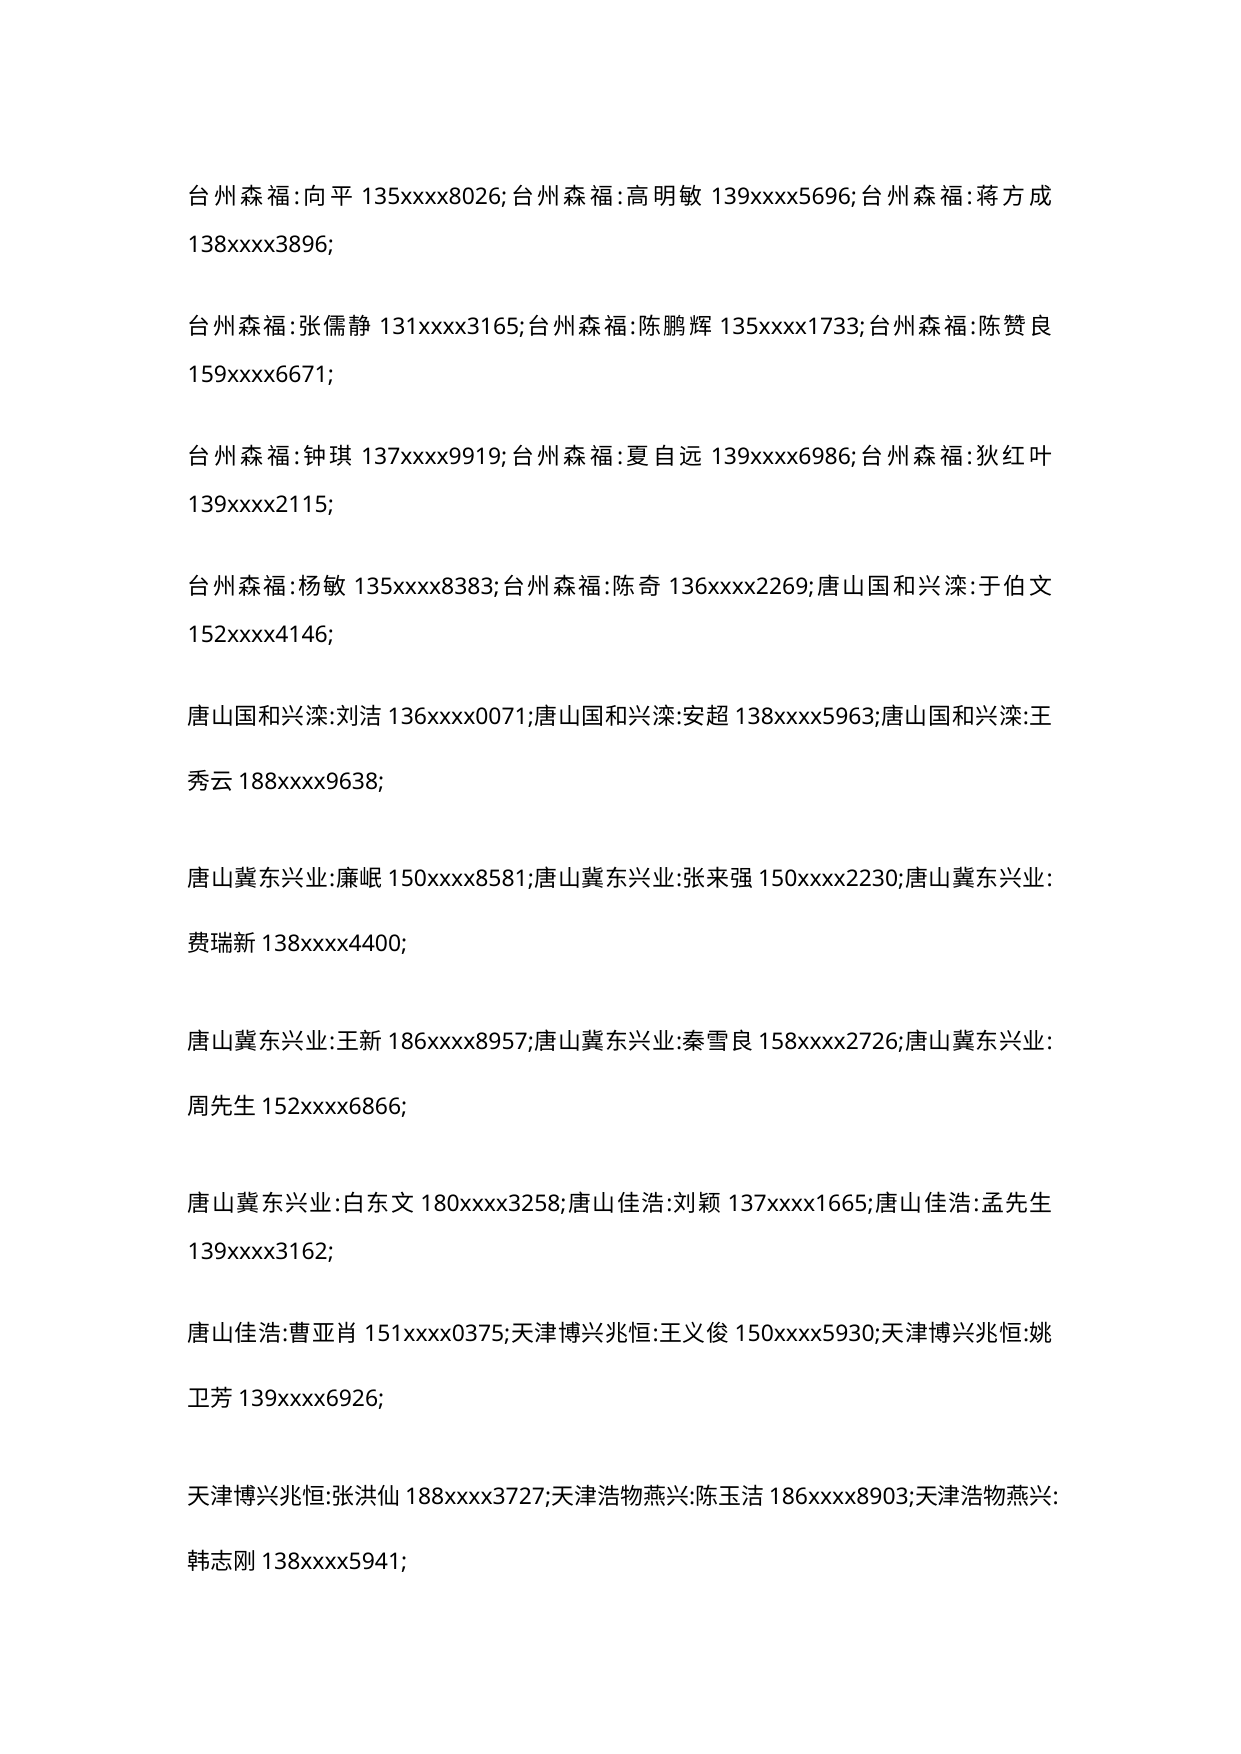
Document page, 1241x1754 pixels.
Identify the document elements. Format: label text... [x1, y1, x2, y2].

text 唐山佳浩:曹亚肖151xxxx0375;天津博兴兆恒:王义俊150xxxx5930;天津博兴兆恒:姚卫芳139xxxx6926; [187, 1299, 1053, 1429]
text 天津博兴兆恒:张洪仙188xxxx3727;天津浩物燕兴:陈玉洁186xxxx8903;天津浩物燕兴:韩志刚138xxxx5941; [187, 1462, 1053, 1592]
text 台州森福:杨敏135xxxx8383;台州森福:陈奇136xxxx2269;唐山国和兴滦:于伯文152xxxx4146; [187, 552, 1053, 649]
text 唐山冀东兴业:王新186xxxx8957;唐山冀东兴业:秦雪良158xxxx2726;唐山冀东兴业:周先生152xxxx6866; [187, 1007, 1053, 1137]
text 台州森福:张儒静131xxxx3165;台州森福:陈鹏辉135xxxx1733;台州森福:陈赞良159xxxx6671; [187, 292, 1053, 389]
text 台州森福:钟琪137xxxx9919;台州森福:夏自远139xxxx6986;台州森福:狄红叶139xxxx2115; [187, 422, 1053, 519]
text 台州森福:向平135xxxx8026;台州森福:高明敏139xxxx5696;台州森福:蒋方成138xxxx3896; [187, 162, 1053, 259]
text 唐山冀东兴业:廉岷150xxxx8581;唐山冀东兴业:张来强150xxxx2230;唐山冀东兴业:费瑞新138xxxx4400; [187, 844, 1053, 974]
text 唐山冀东兴业:白东文180xxxx3258;唐山佳浩:刘颖137xxxx1665;唐山佳浩:孟先生139xxxx3162; [187, 1169, 1053, 1267]
text 唐山国和兴滦:刘洁136xxxx0071;唐山国和兴滦:安超138xxxx5963;唐山国和兴滦:王秀云188xxxx9638; [187, 682, 1053, 812]
